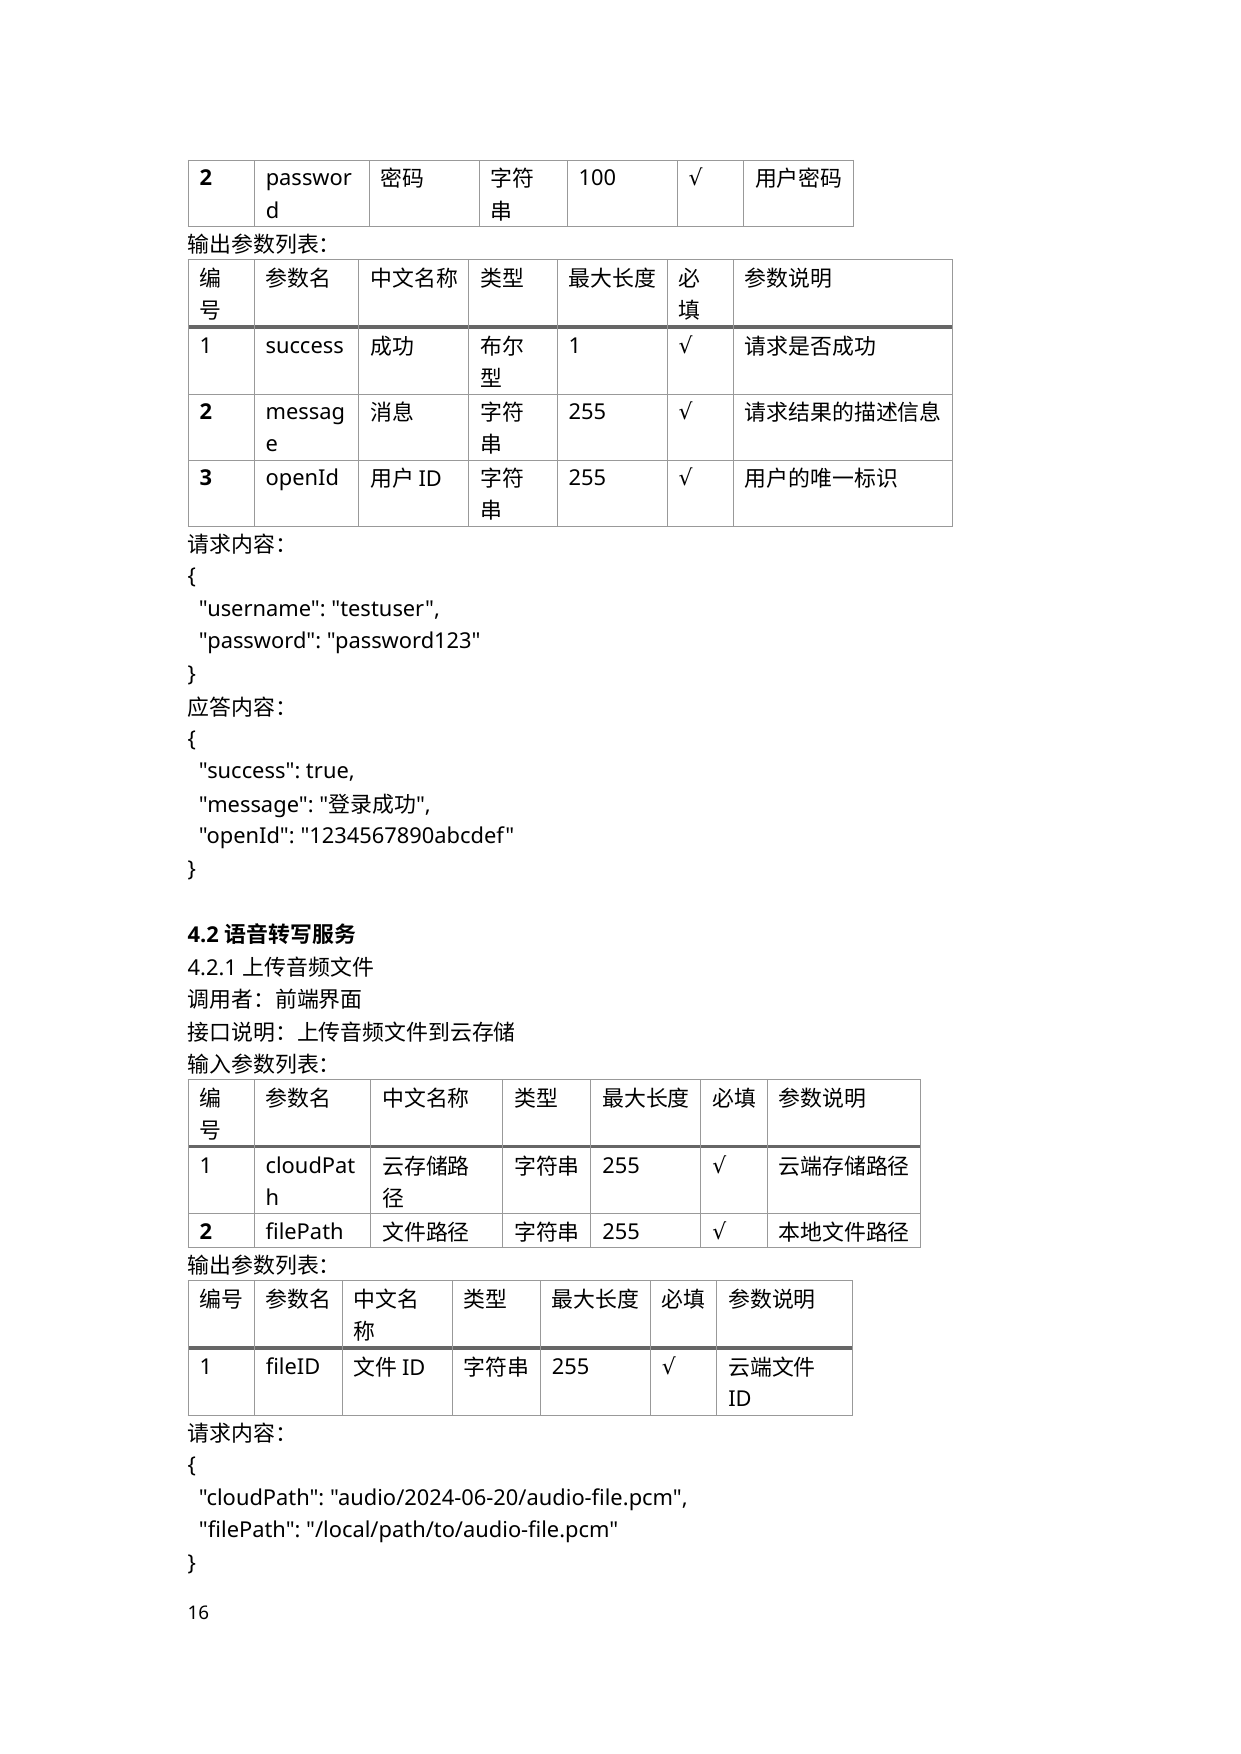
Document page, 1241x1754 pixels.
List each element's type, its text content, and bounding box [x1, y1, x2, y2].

text } [187, 657, 1053, 689]
table_header 参数说明 [734, 260, 952, 325]
text 接口说明：上传音频文件到云存储 [187, 1014, 1053, 1047]
table_cell √ [701, 1148, 767, 1213]
table_cell 请求是否成功 [734, 329, 952, 393]
table_cell 1 [189, 329, 254, 393]
text "openId": "1234567890abcdef" [187, 819, 1053, 852]
table_cell openId [255, 461, 358, 526]
table_header 最大长度 [558, 260, 667, 325]
table_header 参数说明 [717, 1281, 852, 1346]
table_cell √ [668, 461, 733, 526]
table_header 最大长度 [591, 1080, 700, 1145]
table_cell fileID [255, 1350, 342, 1414]
table_cell 2 [189, 161, 254, 226]
table_cell 255 [558, 461, 667, 526]
table_cell 字符串 [503, 1148, 590, 1213]
table_header 必填 [651, 1281, 716, 1346]
text 输入参数列表： [187, 1047, 1053, 1079]
table_cell 云端存储路径 [768, 1148, 920, 1213]
table_header 中文名称 [343, 1281, 452, 1346]
table_header 参数名 [255, 1281, 342, 1346]
table_cell password [255, 161, 369, 226]
table_cell 255 [558, 395, 667, 459]
table_cell 成功 [359, 329, 468, 393]
table_cell 消息 [359, 395, 468, 459]
table_cell 3 [189, 461, 254, 526]
table_header 类型 [503, 1080, 590, 1145]
text "success": true, [187, 754, 1053, 787]
text "message": "登录成功", [187, 787, 1053, 819]
table_header 中文名称 [359, 260, 468, 325]
table_header 参数说明 [768, 1080, 920, 1145]
table_header 中文名称 [371, 1080, 502, 1145]
text "password": "password123" [187, 624, 1053, 657]
text 4.2.1 上传音频文件 [187, 949, 1053, 982]
table_cell 密码 [370, 161, 479, 226]
table_cell 本地文件路径 [768, 1214, 920, 1247]
table_cell √ [668, 395, 733, 459]
table_cell 字符串 [453, 1350, 540, 1414]
table_cell 布尔型 [469, 329, 557, 393]
text "cloudPath": "audio/2024-06-20/audio-file.pcm", [187, 1481, 1053, 1513]
table_header 必填 [701, 1080, 767, 1145]
table_cell 1 [189, 1148, 254, 1213]
table_cell 请求结果的描述信息 [734, 395, 952, 459]
text 应答内容： [187, 689, 1053, 722]
text 输出参数列表： [187, 1248, 1053, 1280]
table_cell 云端文件ID [717, 1350, 852, 1414]
table_cell filePath [255, 1214, 370, 1247]
table_cell 文件路径 [371, 1214, 502, 1247]
text 请求内容： [187, 527, 1053, 559]
table_cell 255 [591, 1214, 700, 1247]
table_cell √ [668, 329, 733, 393]
text { [187, 1448, 1053, 1481]
text 请求内容： [187, 1416, 1053, 1448]
table_cell 云存储路径 [371, 1148, 502, 1213]
table_cell 100 [568, 161, 677, 226]
table_cell √ [651, 1350, 716, 1414]
text "username": "testuser", [187, 592, 1053, 624]
table_cell 255 [591, 1148, 700, 1213]
text 调用者：前端界面 [187, 982, 1053, 1014]
table_header 类型 [469, 260, 557, 325]
table_cell 用户密码 [744, 161, 853, 226]
table_cell 字符串 [469, 395, 557, 459]
text } [187, 852, 1053, 884]
table_cell 255 [541, 1350, 650, 1414]
table_header 参数名 [255, 1080, 370, 1145]
text "filePath": "/local/path/to/audio-file.pcm" [187, 1513, 1053, 1546]
table_cell 字符串 [480, 161, 567, 226]
table_cell 2 [189, 1214, 254, 1247]
table_cell message [255, 395, 358, 459]
text 输出参数列表： [187, 227, 1053, 259]
table_cell 字符串 [503, 1214, 590, 1247]
table_cell 2 [189, 395, 254, 459]
text 4.2 语音转写服务 [187, 917, 1053, 949]
table_cell 用户ID [359, 461, 468, 526]
table_cell cloudPath [255, 1148, 370, 1213]
table_cell 1 [189, 1350, 254, 1414]
table_header 必填 [668, 260, 733, 325]
text { [187, 559, 1053, 592]
table_cell 用户的唯一标识 [734, 461, 952, 526]
table_header 参数名 [255, 260, 358, 325]
table_cell √ [678, 161, 743, 226]
text } [187, 1546, 1053, 1578]
table_header 最大长度 [541, 1281, 650, 1346]
table_cell success [255, 329, 358, 393]
table_header 类型 [453, 1281, 540, 1346]
table_cell √ [701, 1214, 767, 1247]
table_header 编号 [189, 260, 254, 325]
text { [187, 722, 1053, 754]
table_header 编号 [189, 1080, 254, 1145]
table_cell 字符串 [469, 461, 557, 526]
table_cell 文件ID [343, 1350, 452, 1414]
table_cell 1 [558, 329, 667, 393]
table_header 编号 [189, 1281, 254, 1346]
